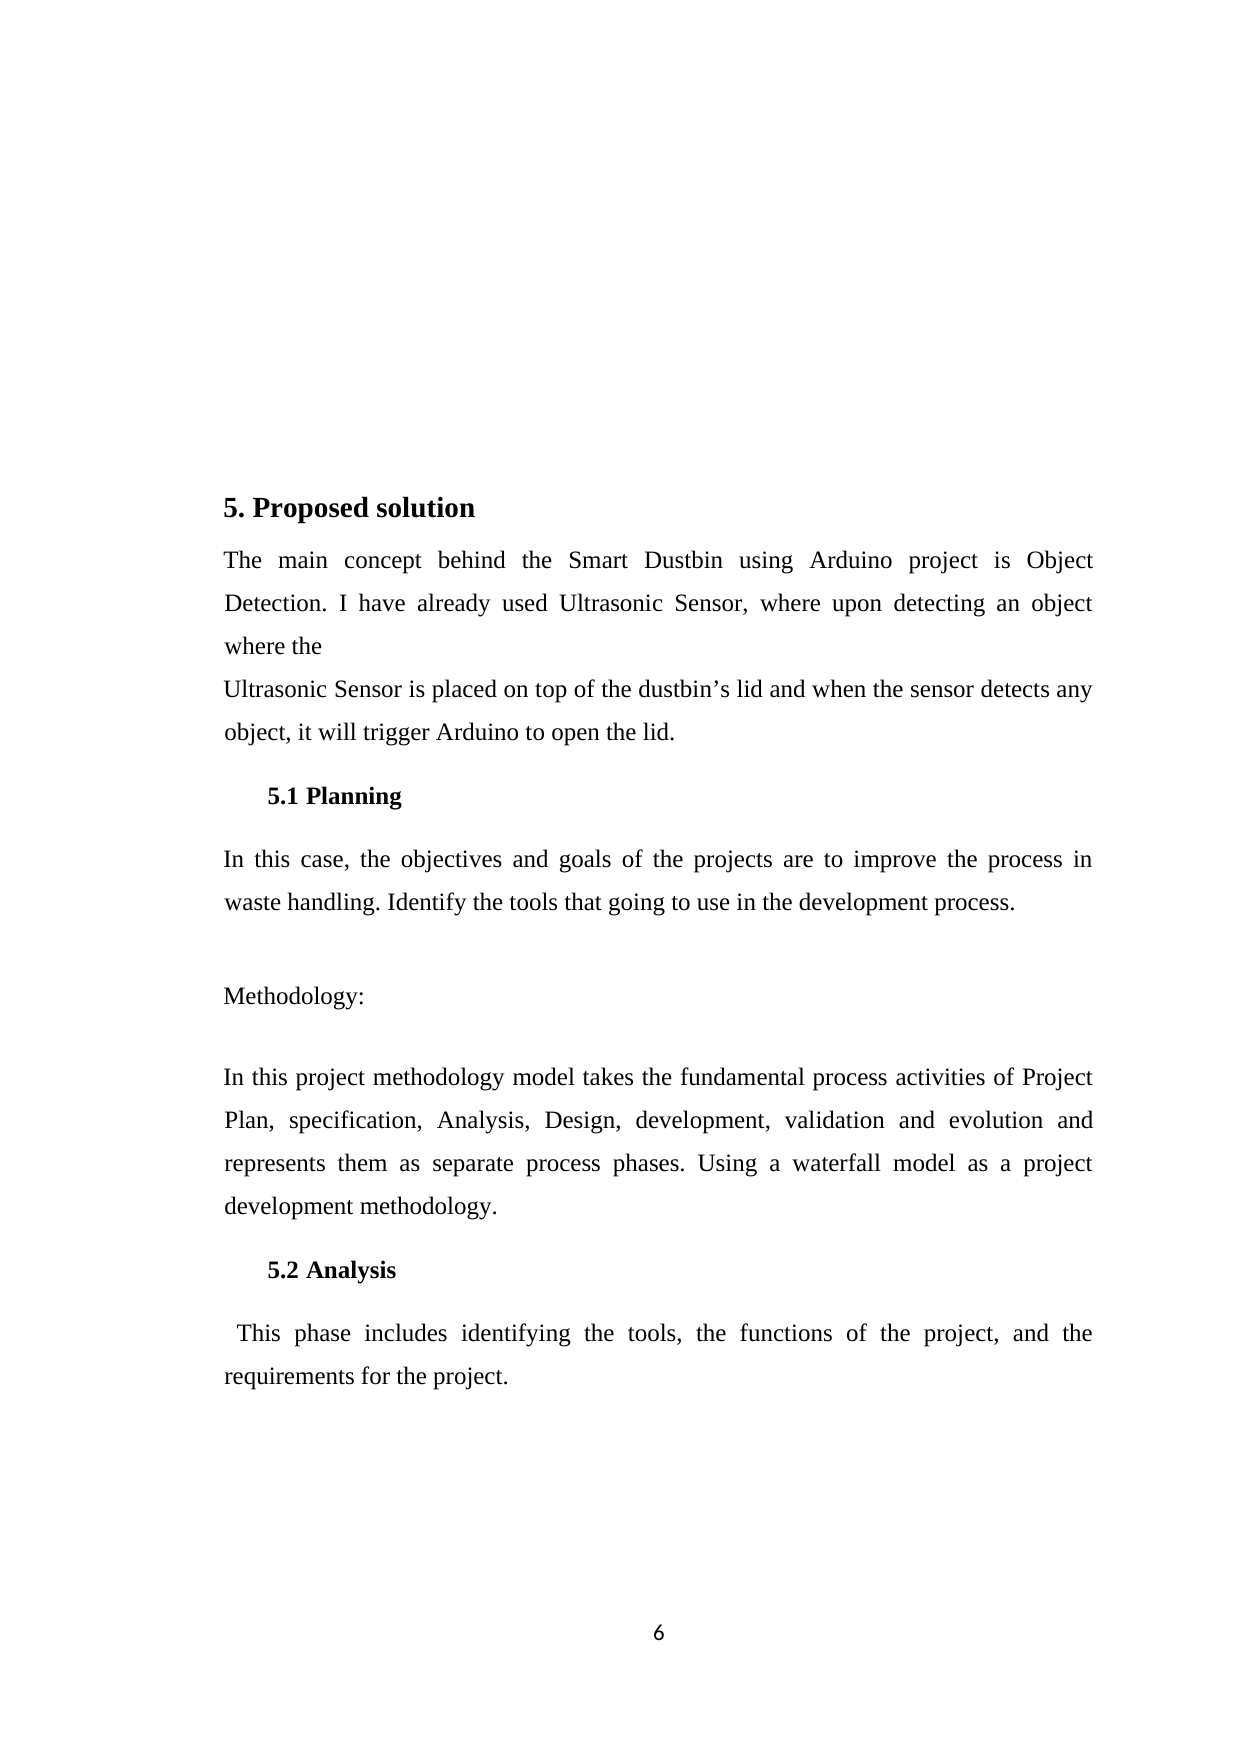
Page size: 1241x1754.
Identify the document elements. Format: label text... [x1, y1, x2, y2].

text Methodology: [223, 981, 1094, 1010]
subtitle 5.2 Analysis [267, 1255, 1100, 1284]
text The main concept behind the Smart Dustbin using Arduino project is Object Detection. I have already used Ultrasonic Sensor, where upon detecting an object where the [223, 545, 1094, 659]
subtitle 5.1 Planning [267, 781, 1100, 810]
text In this case, the objectives and goals of the projects are to improve the process in waste handling. Identify the tools that going to use in the development process. [223, 844, 1094, 916]
text This phase includes identifying the tools, the functions of the project, and the requirements for the project. [223, 1318, 1094, 1390]
text In this project methodology model takes the fundamental process activities of Project Plan, specification, Analysis, Design, development, validation and evolution and represents them as separate process phases. Using a waterfall model as a project development methodology. [223, 1062, 1094, 1219]
text Ultrasonic Sensor is placed on top of the dustbin’s lid and when the sensor detects any object, it will trigger Arduino to open the lid. [223, 674, 1094, 746]
subtitle 5. Proposed solution [223, 490, 1100, 523]
